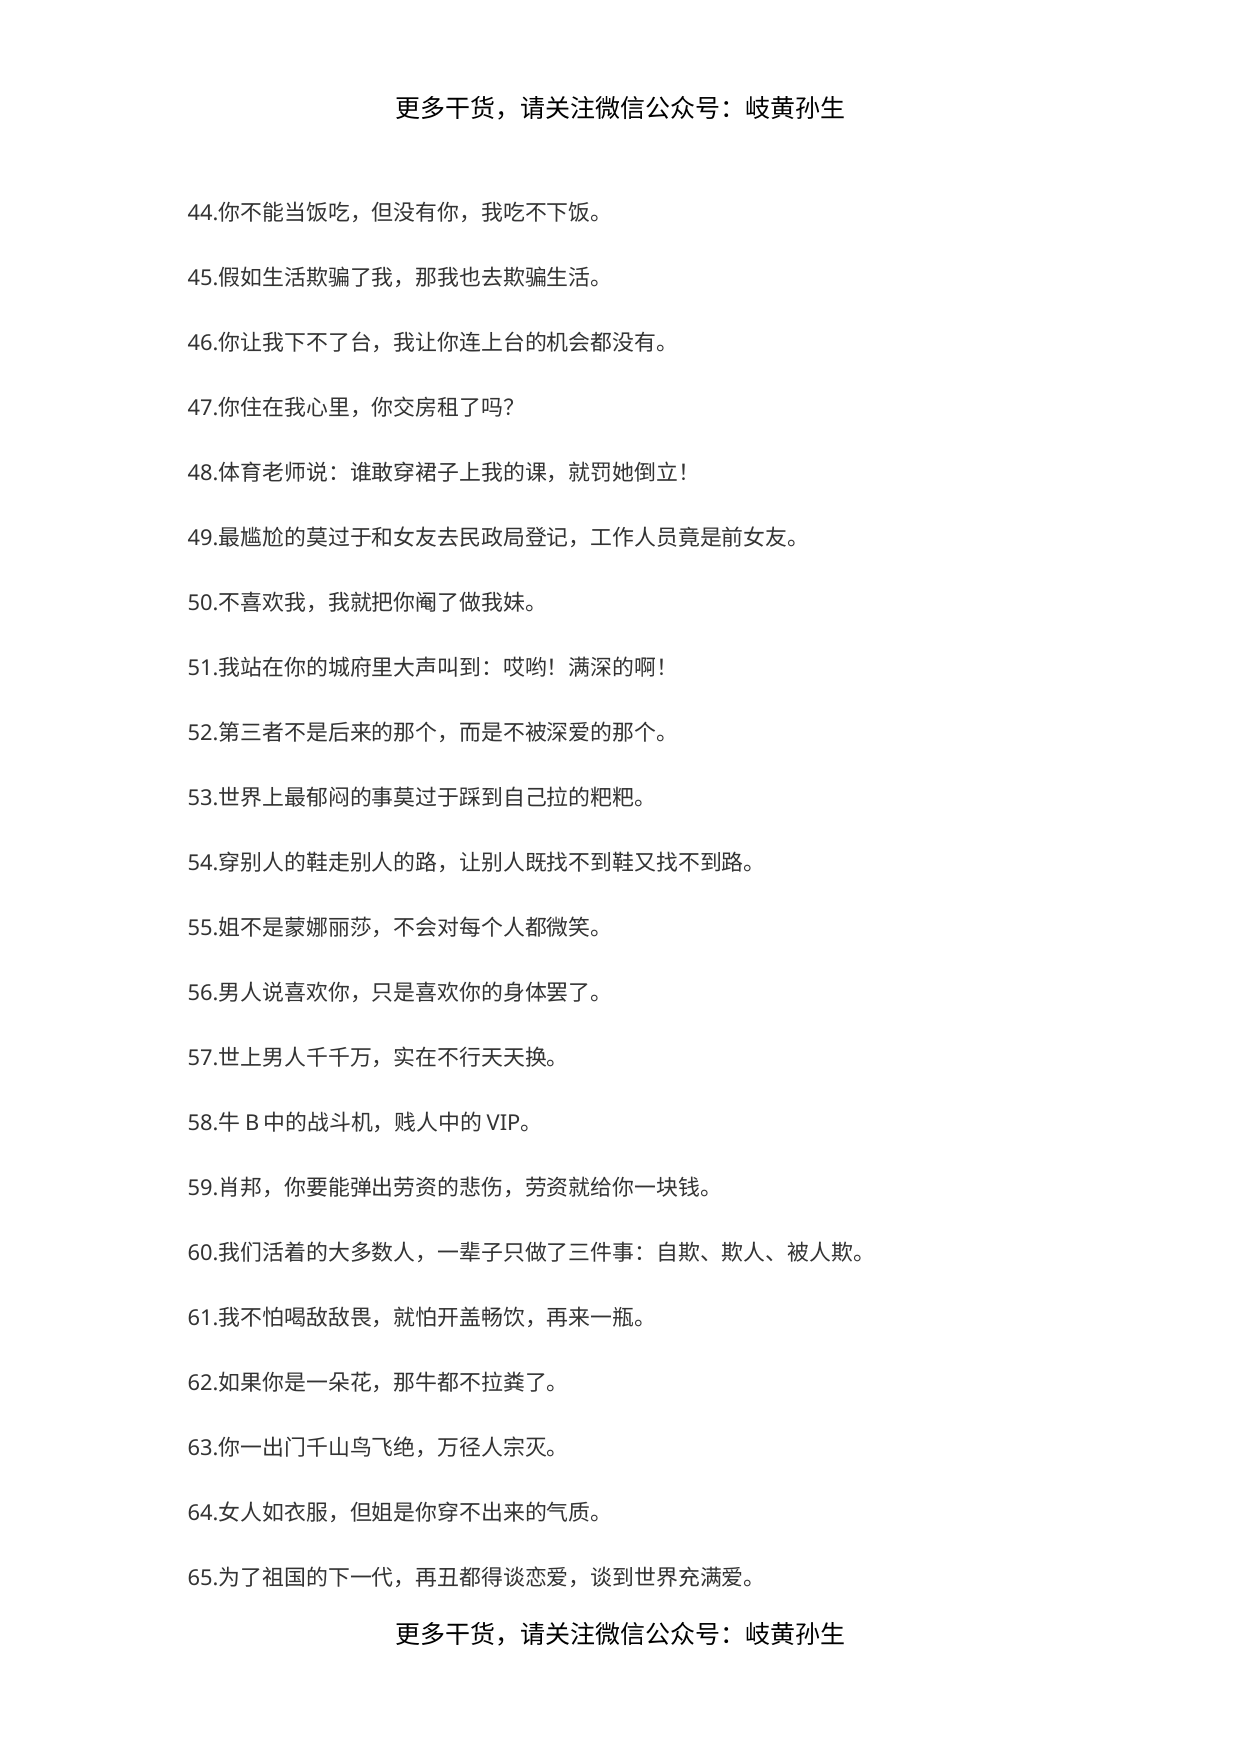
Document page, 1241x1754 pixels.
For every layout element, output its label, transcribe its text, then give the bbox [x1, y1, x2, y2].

text 62.如果你是一朵花，那牛都不拉粪了。 [187, 1364, 1053, 1397]
text 65.为了祖国的下一代，再丑都得谈恋爱，谈到世界充满爱。 [187, 1559, 1053, 1592]
text 51.我站在你的城府里大声叫到：哎哟！满深的啊！ [187, 649, 1053, 682]
text 54.穿别人的鞋走别人的路，让别人既找不到鞋又找不到路。 [187, 844, 1053, 877]
text 49.最尴尬的莫过于和女友去民政局登记，工作人员竟是前女友。 [187, 519, 1053, 552]
text 63.你一出门千山鸟飞绝，万径人宗灭。 [187, 1429, 1053, 1462]
text 50.不喜欢我，我就把你阉了做我妹。 [187, 584, 1053, 617]
text 60.我们活着的大多数人，一辈子只做了三件事：自欺、欺人、被人欺。 [187, 1234, 1053, 1267]
text 58.牛B中的战斗机，贱人中的VIP。 [187, 1104, 1053, 1137]
text 47.你住在我心里，你交房租了吗？ [187, 389, 1053, 422]
text 44.你不能当饭吃，但没有你，我吃不下饭。 [187, 194, 1053, 227]
text 56.男人说喜欢你，只是喜欢你的身体罢了。 [187, 974, 1053, 1007]
text 59.肖邦，你要能弹出劳资的悲伤，劳资就给你一块钱。 [187, 1169, 1053, 1202]
text 64.女人如衣服，但姐是你穿不出来的气质。 [187, 1494, 1053, 1527]
text 61.我不怕喝敌敌畏，就怕开盖畅饮，再来一瓶。 [187, 1299, 1053, 1332]
text 57.世上男人千千万，实在不行天天换。 [187, 1039, 1053, 1072]
text 52.第三者不是后来的那个，而是不被深爱的那个。 [187, 714, 1053, 747]
text 48.体育老师说：谁敢穿裙子上我的课，就罚她倒立！ [187, 454, 1053, 487]
text 45.假如生活欺骗了我，那我也去欺骗生活。 [187, 259, 1053, 292]
text 55.姐不是蒙娜丽莎，不会对每个人都微笑。 [187, 909, 1053, 942]
text 46.你让我下不了台，我让你连上台的机会都没有。 [187, 324, 1053, 357]
text 53.世界上最郁闷的事莫过于踩到自己拉的粑粑。 [187, 779, 1053, 812]
